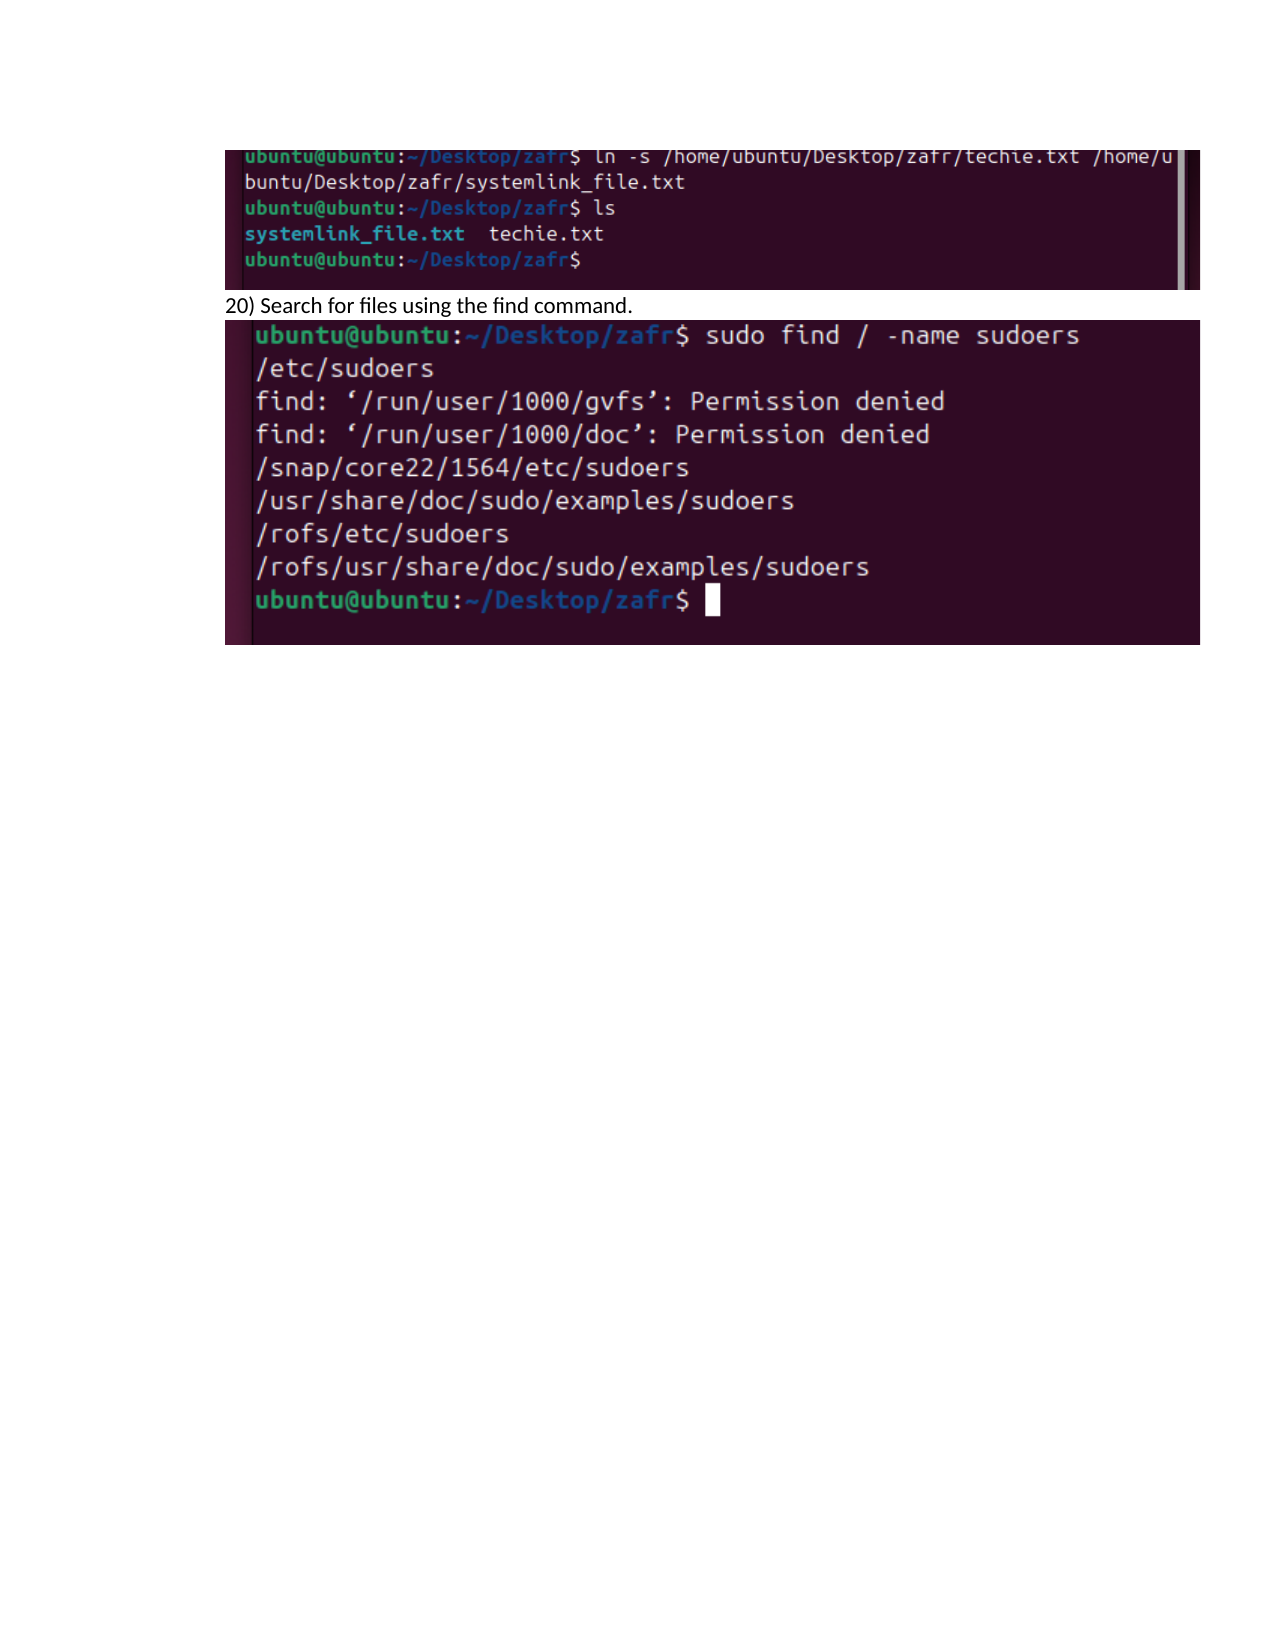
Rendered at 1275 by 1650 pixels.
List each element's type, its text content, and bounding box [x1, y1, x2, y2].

picture [225, 150, 1200, 290]
picture [225, 320, 1200, 645]
list 20) Search for files using the find command. [225, 291, 1125, 319]
